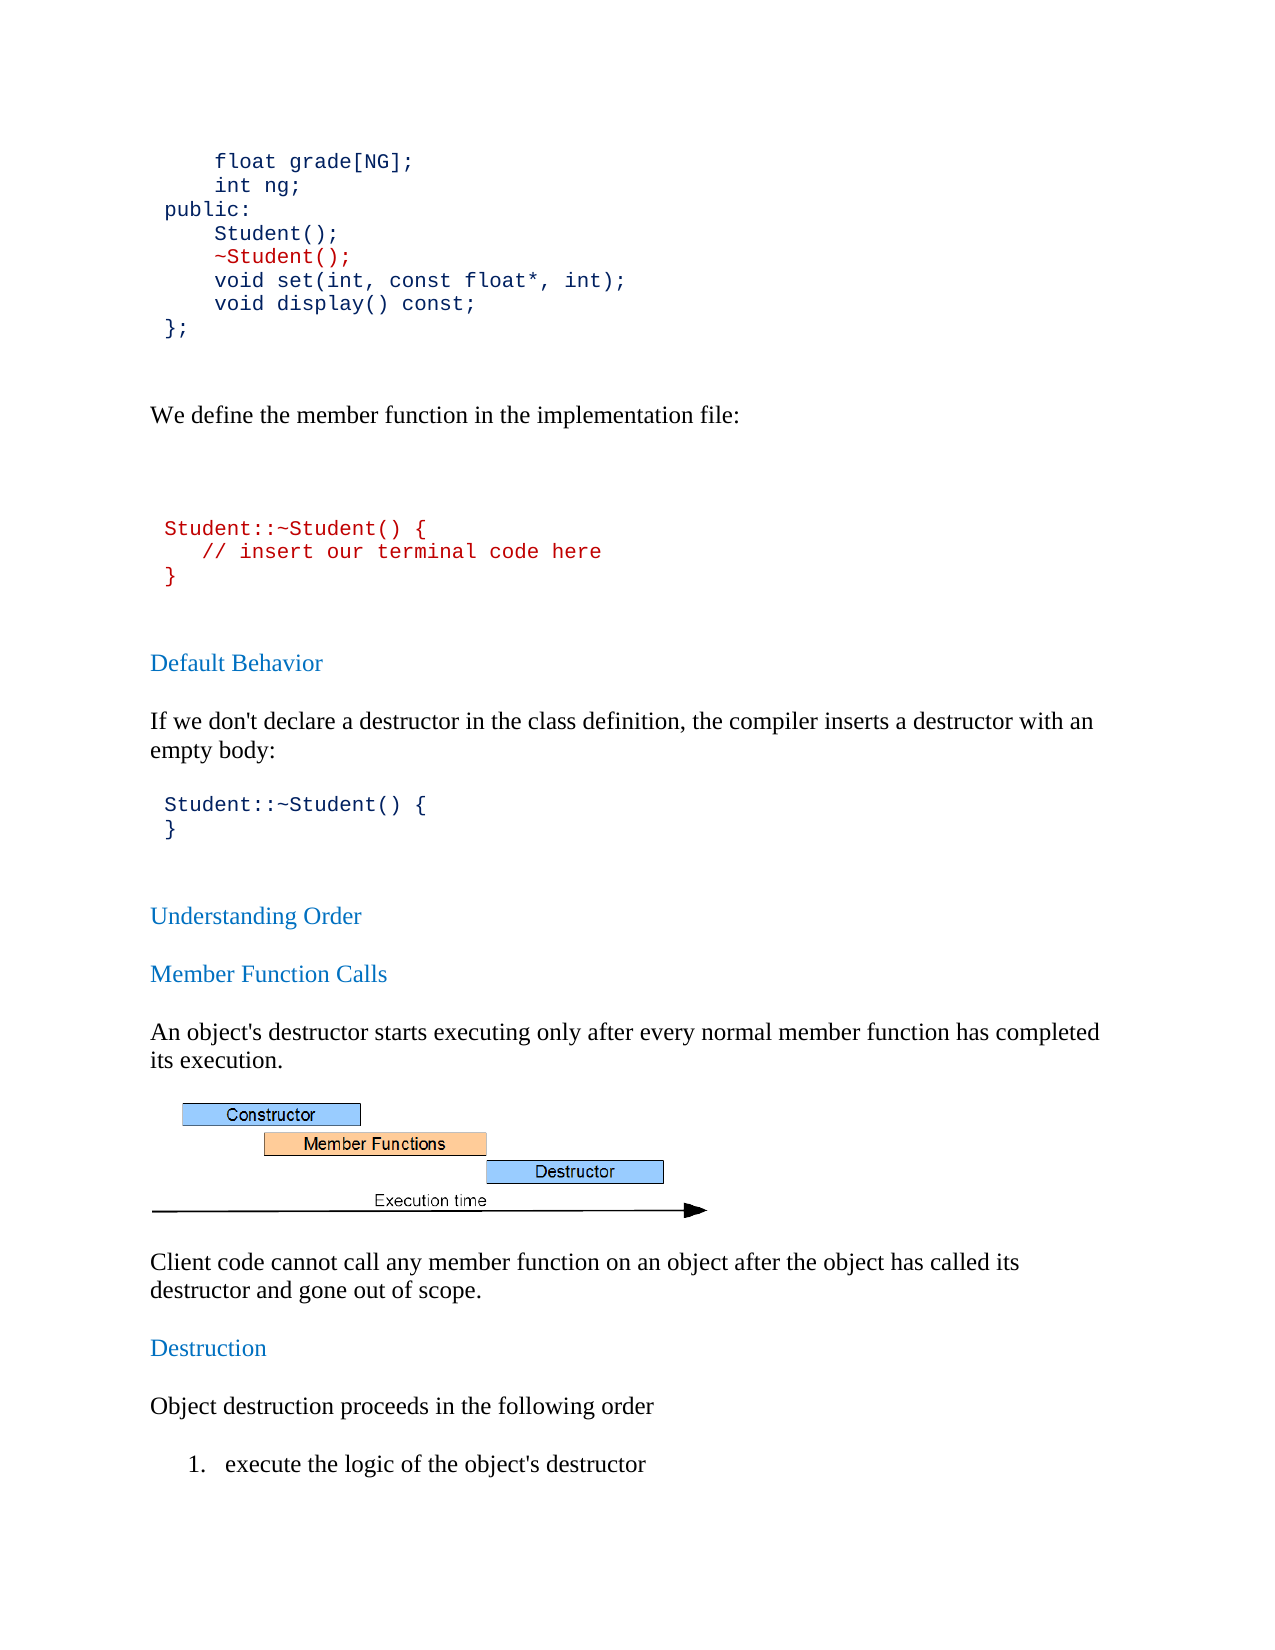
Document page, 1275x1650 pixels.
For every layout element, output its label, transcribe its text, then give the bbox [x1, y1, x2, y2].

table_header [150, 150, 686, 371]
text Client code cannot call any member function on an object after the object has called its destructor and gone out of scope. [150, 1247, 1125, 1304]
list execute the logic of the object's destructor [187, 1449, 1125, 1478]
text Understanding Order [150, 901, 1125, 930]
table_header Student::~Student() { } [150, 793, 589, 872]
text Destruction [150, 1333, 1125, 1362]
text Object destruction proceeds in the following order [150, 1391, 1125, 1420]
text We define the member function in the implementation file: [150, 400, 1125, 429]
text Default Behavior [150, 648, 1125, 677]
text Member Function Calls [150, 959, 1125, 988]
text If we don't declare a destructor in the class definition, the compiler inserts a destructor with an empty body: [150, 706, 1125, 763]
table_header Student::~Student() { // insert our terminal code here } [150, 516, 647, 619]
text An object's destructor starts executing only after every normal member function has completed its execution. [150, 1017, 1125, 1074]
picture [150, 1103, 708, 1218]
